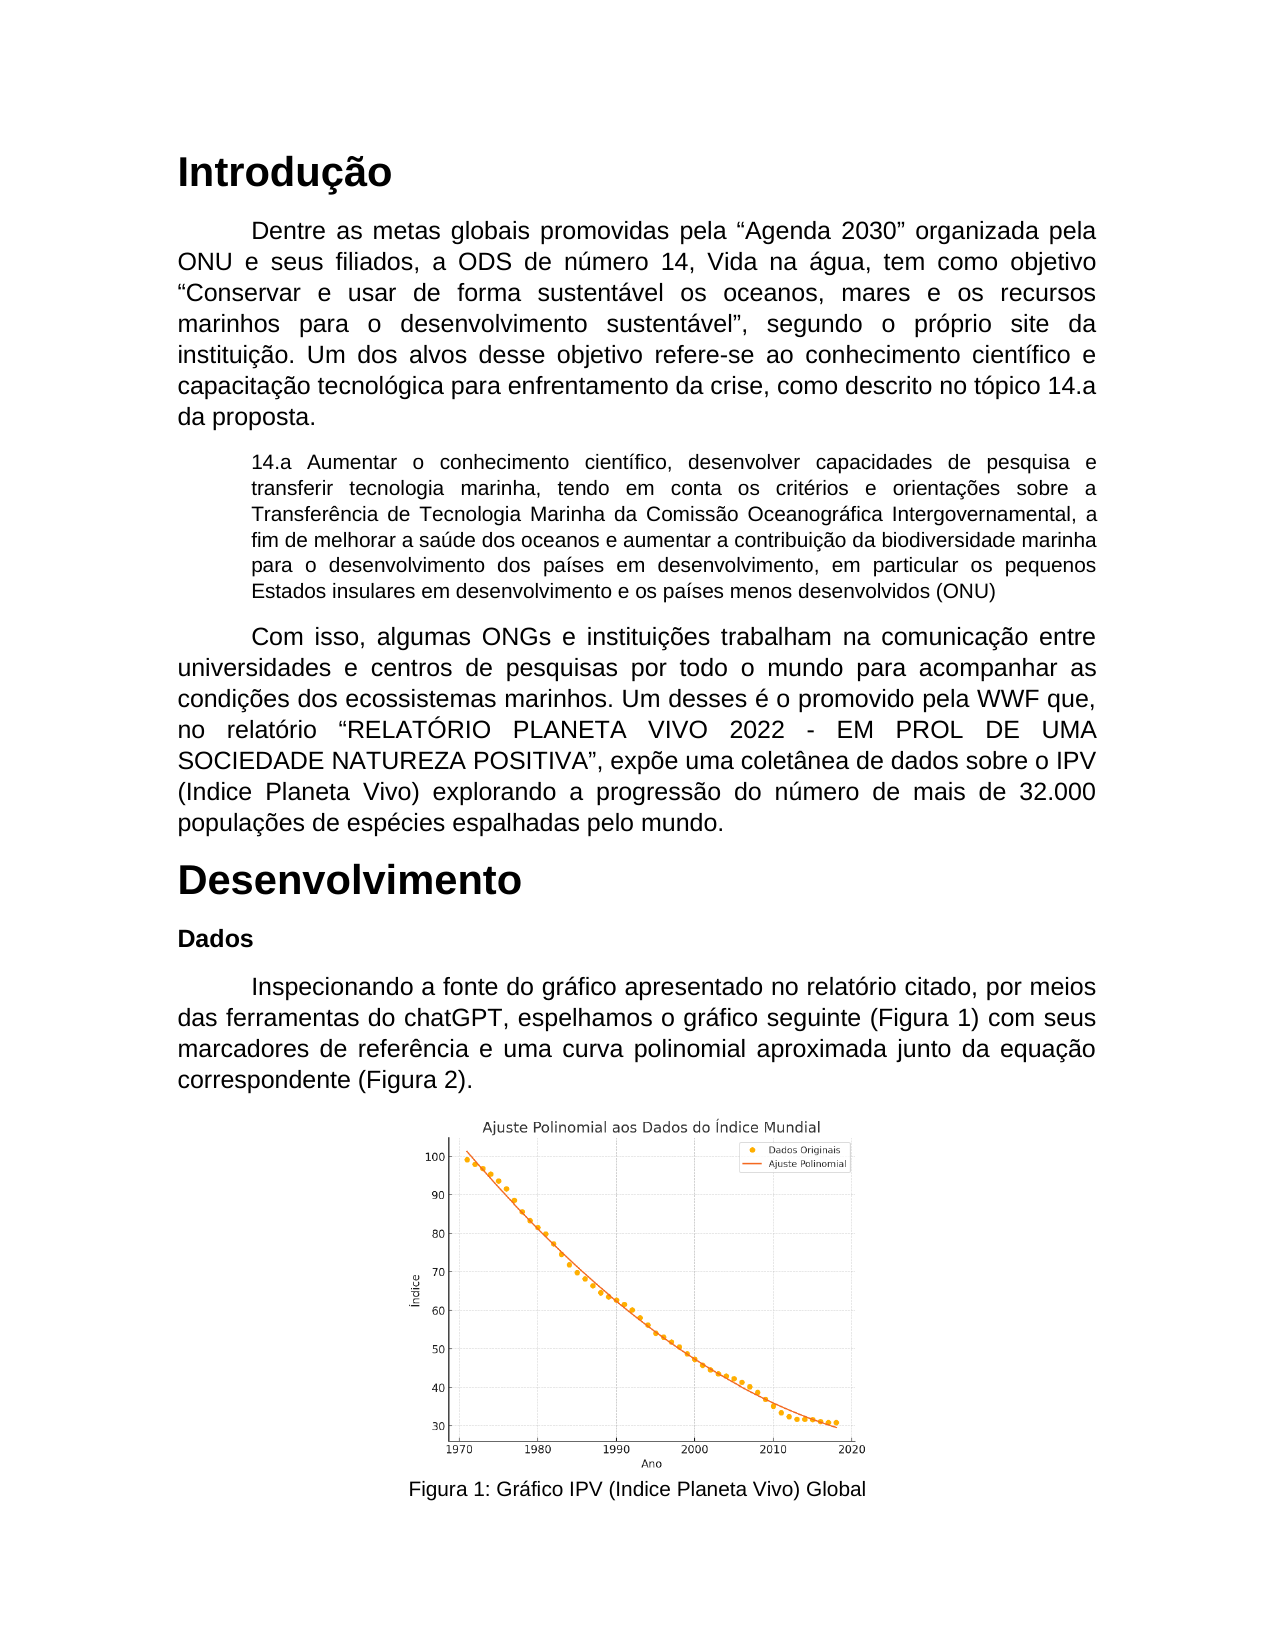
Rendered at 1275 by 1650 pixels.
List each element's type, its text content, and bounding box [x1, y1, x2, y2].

text Inspecionando a fonte do gráfico apresentado no relatório citado, por meios das ferramentas do chatGPT, espelhamos o gráfico seguinte (Figura 1) com seus marcadores de referência e uma curva polinomial aproximada junto da equação correspondente (Figura 2). [177, 972, 1098, 1093]
picture [403, 1112, 872, 1476]
text Introdução [177, 148, 1098, 196]
text 14.a Aumentar o conhecimento científico, desenvolver capacidades de pesquisa e transferir tecnologia marinha, tendo em conta os critérios e orientações sobre a Transferência de Tecnologia Marinha da Comissão Oceanográfica Intergovernamental, a fim de melhorar a saúde dos oceanos e aumentar a contribuição da biodiversidade marinha para o desenvolvimento dos países em desenvolvimento, em particular os pequenos Estados insulares em desenvolvimento e os países menos desenvolvidos (ONU) [251, 450, 1098, 603]
text Com isso, algumas ONGs e instituições trabalham na comunicação entre universidades e centros de pesquisas por todo o mundo para acompanhar as condições dos ecossistemas marinhos. Um desses é o promovido pela WWF que, no relatório “RELATÓRIO PLANETA VIVO 2022 - EM PROL DE UMA SOCIEDADE NATUREZA POSITIVA”, expõe uma coletânea de dados sobre o IPV (Indice Planeta Vivo) explorando a progressão do número de mais de 32.000 populações de espécies espalhadas pelo mundo. [177, 622, 1098, 837]
text Dados [177, 924, 1098, 953]
text Dentre as metas globais promovidas pela “Agenda 2030” organizada pela ONU e seus filiados, a ODS de número 14, Vida na água, tem como objetivo “Conservar e usar de forma sustentável os oceanos, mares e os recursos marinhos para o desenvolvimento sustentável”, segundo o próprio site da instituição. Um dos alvos desse objetivo refere-se ao conhecimento científico e capacitação tecnológica para enfrentamento da crise, como descrito no tópico 14.a da proposta. [177, 216, 1098, 431]
text Desenvolvimento [177, 856, 1098, 903]
